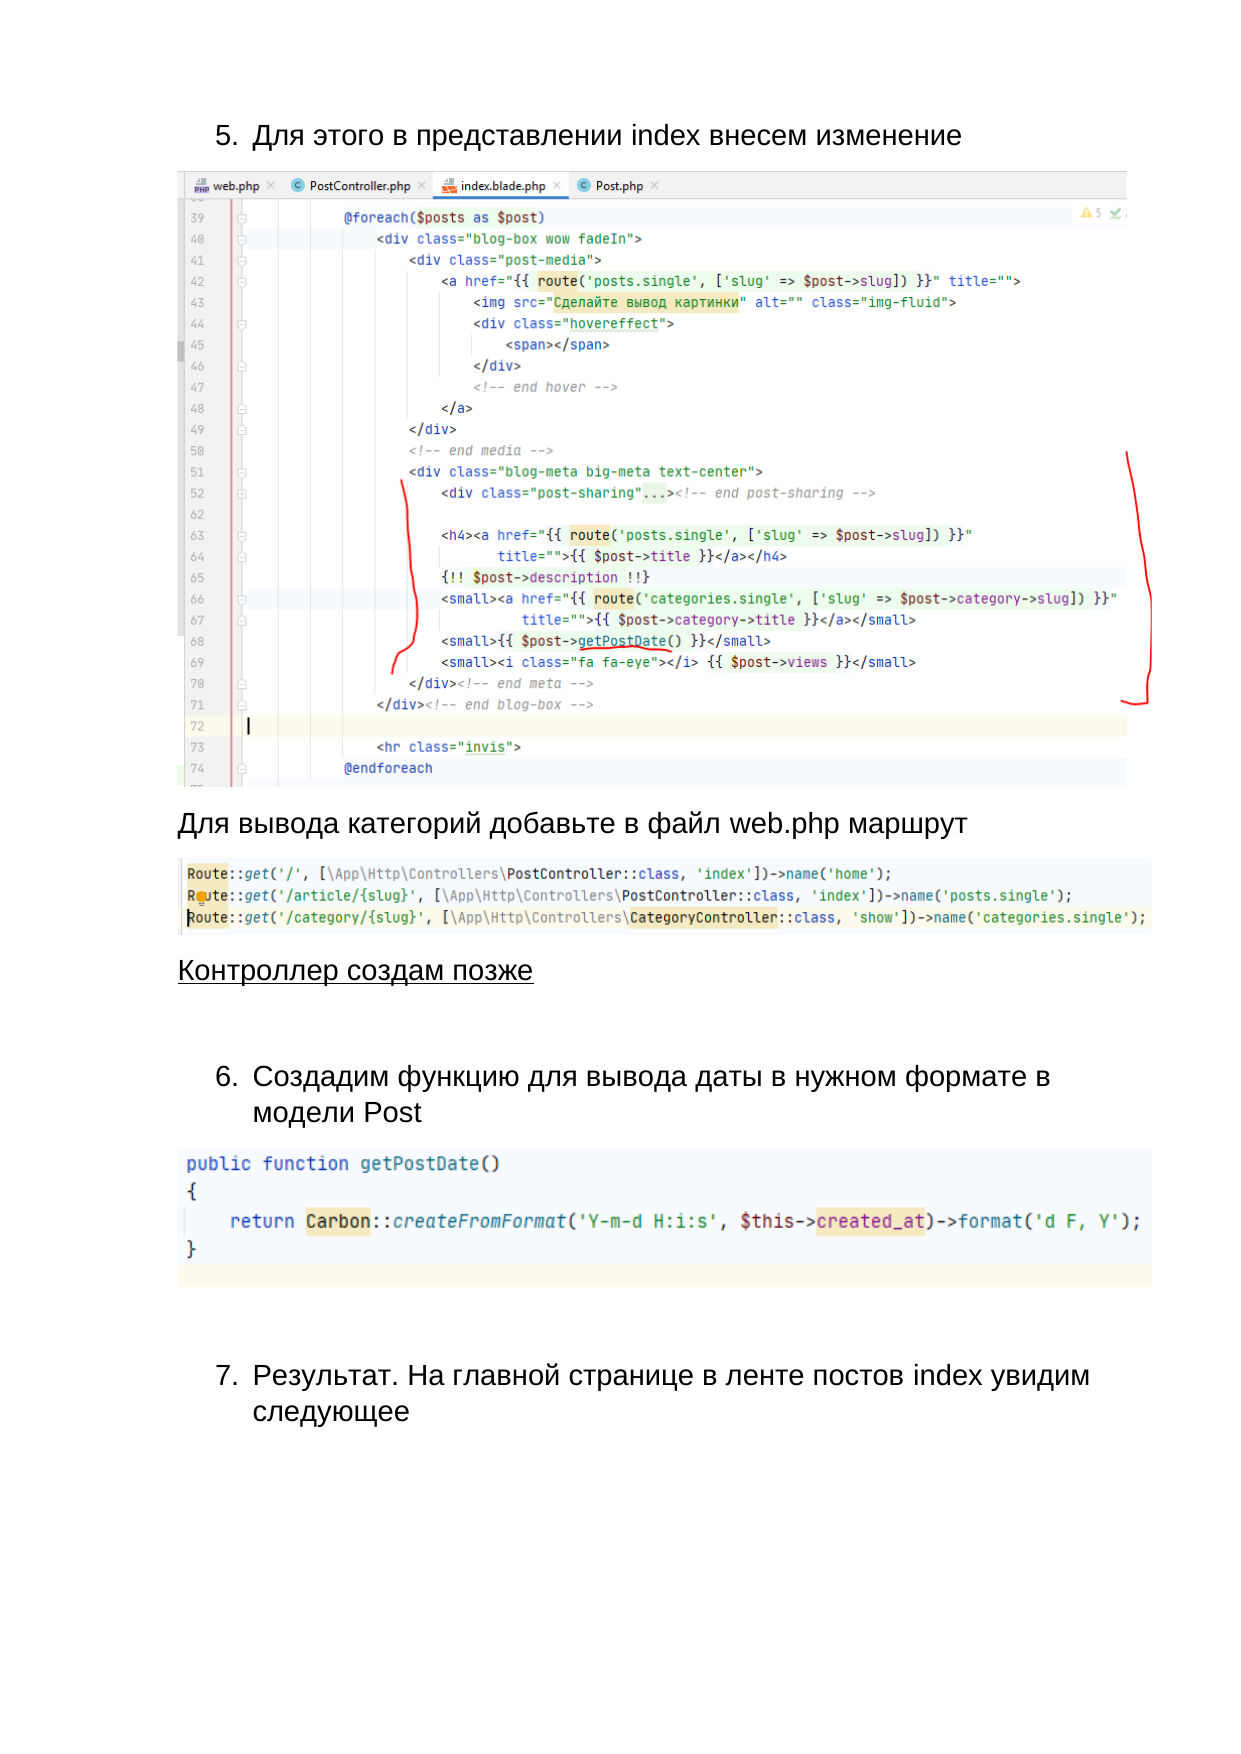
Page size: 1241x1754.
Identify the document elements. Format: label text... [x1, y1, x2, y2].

picture [177, 1148, 1152, 1287]
list Результат. На главной странице в ленте постов index увидим следующее [215, 1358, 1152, 1428]
text Контроллер создам позже [177, 953, 1152, 987]
list Для этого в представлении index внесем изменение [215, 118, 1152, 152]
picture [177, 171, 1152, 787]
list Создадим функцию для вывода даты в нужном формате в модели Post [215, 1059, 1152, 1129]
text Для вывода категорий добавьте в файл web.php маршрут [177, 806, 1152, 839]
picture [177, 858, 1152, 935]
